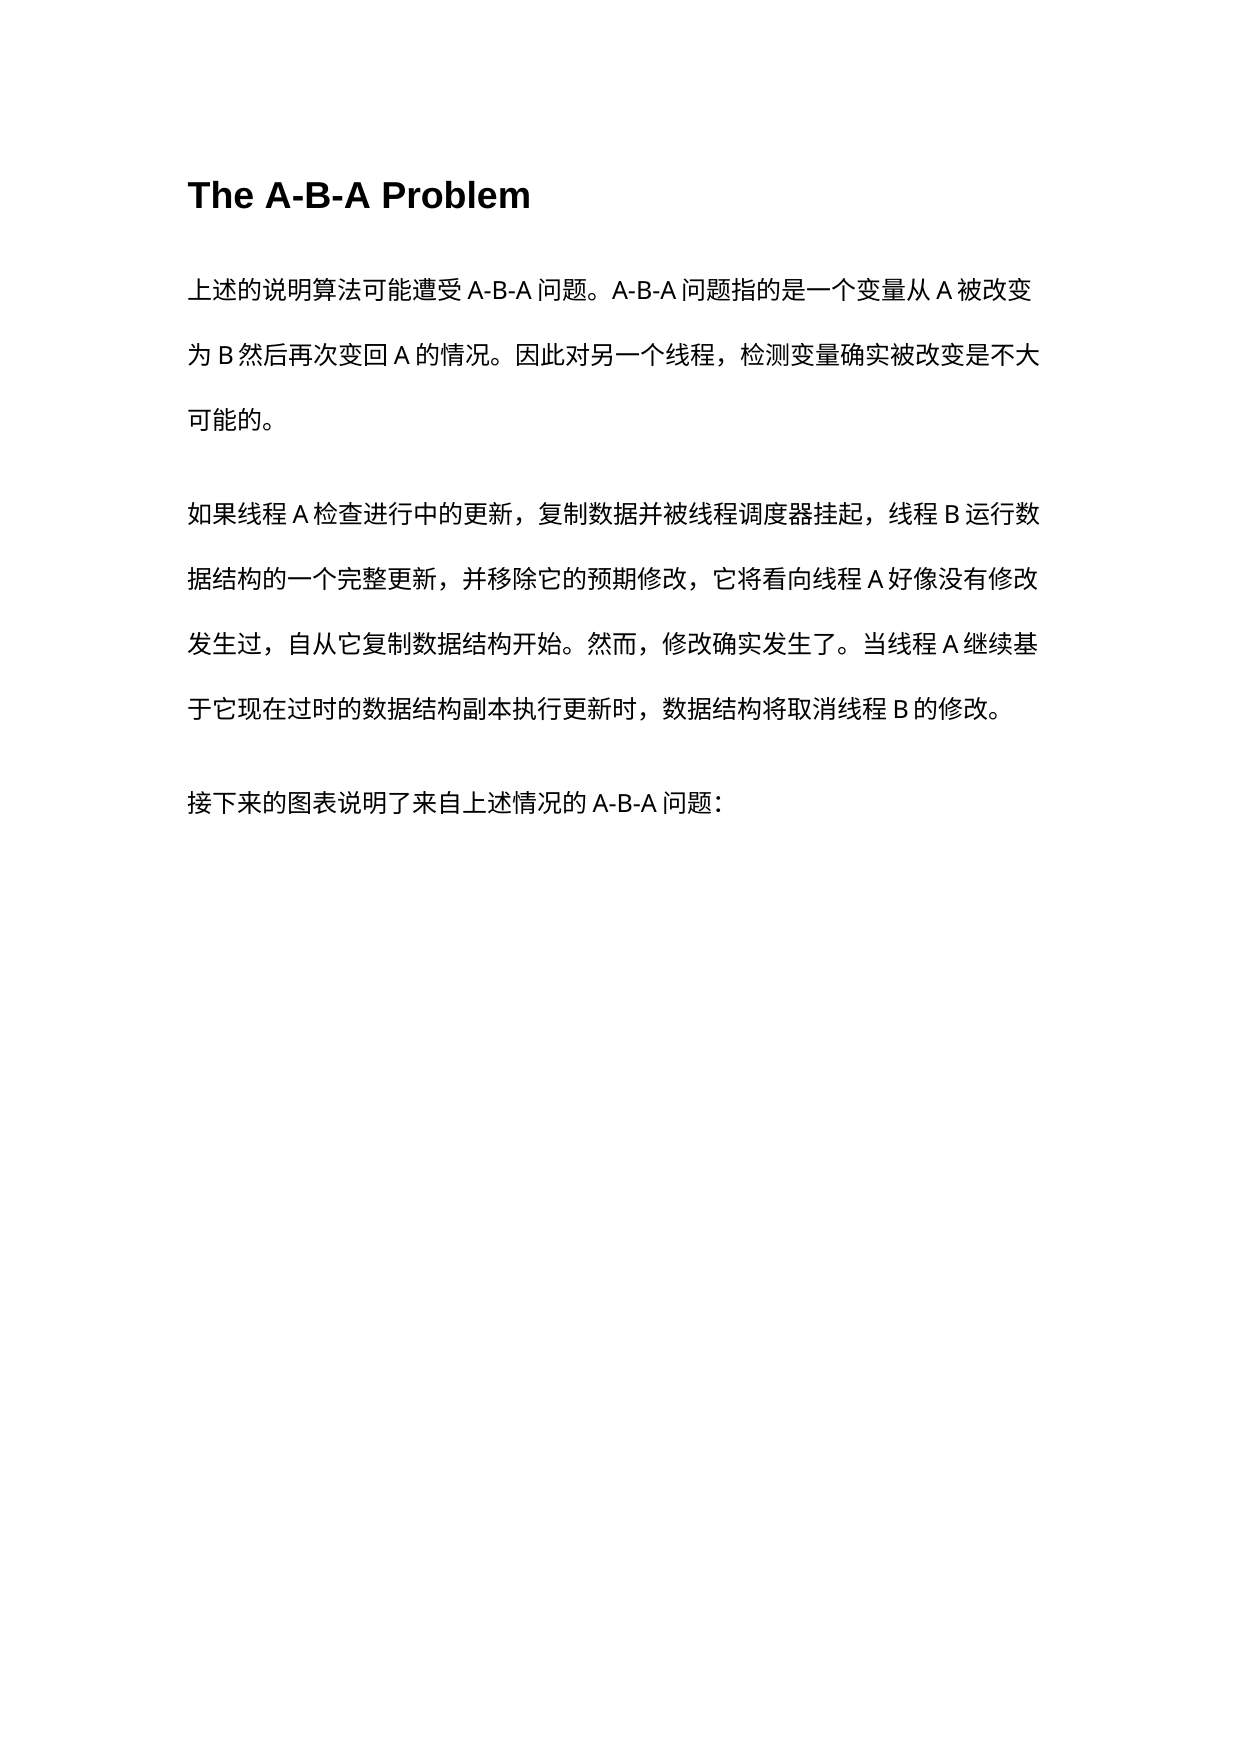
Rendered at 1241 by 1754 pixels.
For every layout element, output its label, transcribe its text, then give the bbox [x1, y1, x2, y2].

text 如果线程A检查进行中的更新，复制数据并被线程调度器挂起，线程B运行数据结构的一个完整更新，并移除它的预期修改，它将看向线程A好像没有修改发生过，自从它复制数据结构开始。然而，修改确实发生了。当线程A继续基于它现在过时的数据结构副本执行更新时，数据结构将取消线程B的修改。 [187, 480, 1053, 740]
text 上述的说明算法可能遭受A-B-A问题。A-B-A问题指的是一个变量从A被改变为B然后再次变回A的情况。因此对另一个线程，检测变量确实被改变是不大可能的。 [187, 256, 1053, 451]
text The A-B-A Problem [187, 162, 1053, 227]
text 接下来的图表说明了来自上述情况的A-B-A问题： [187, 769, 1053, 834]
